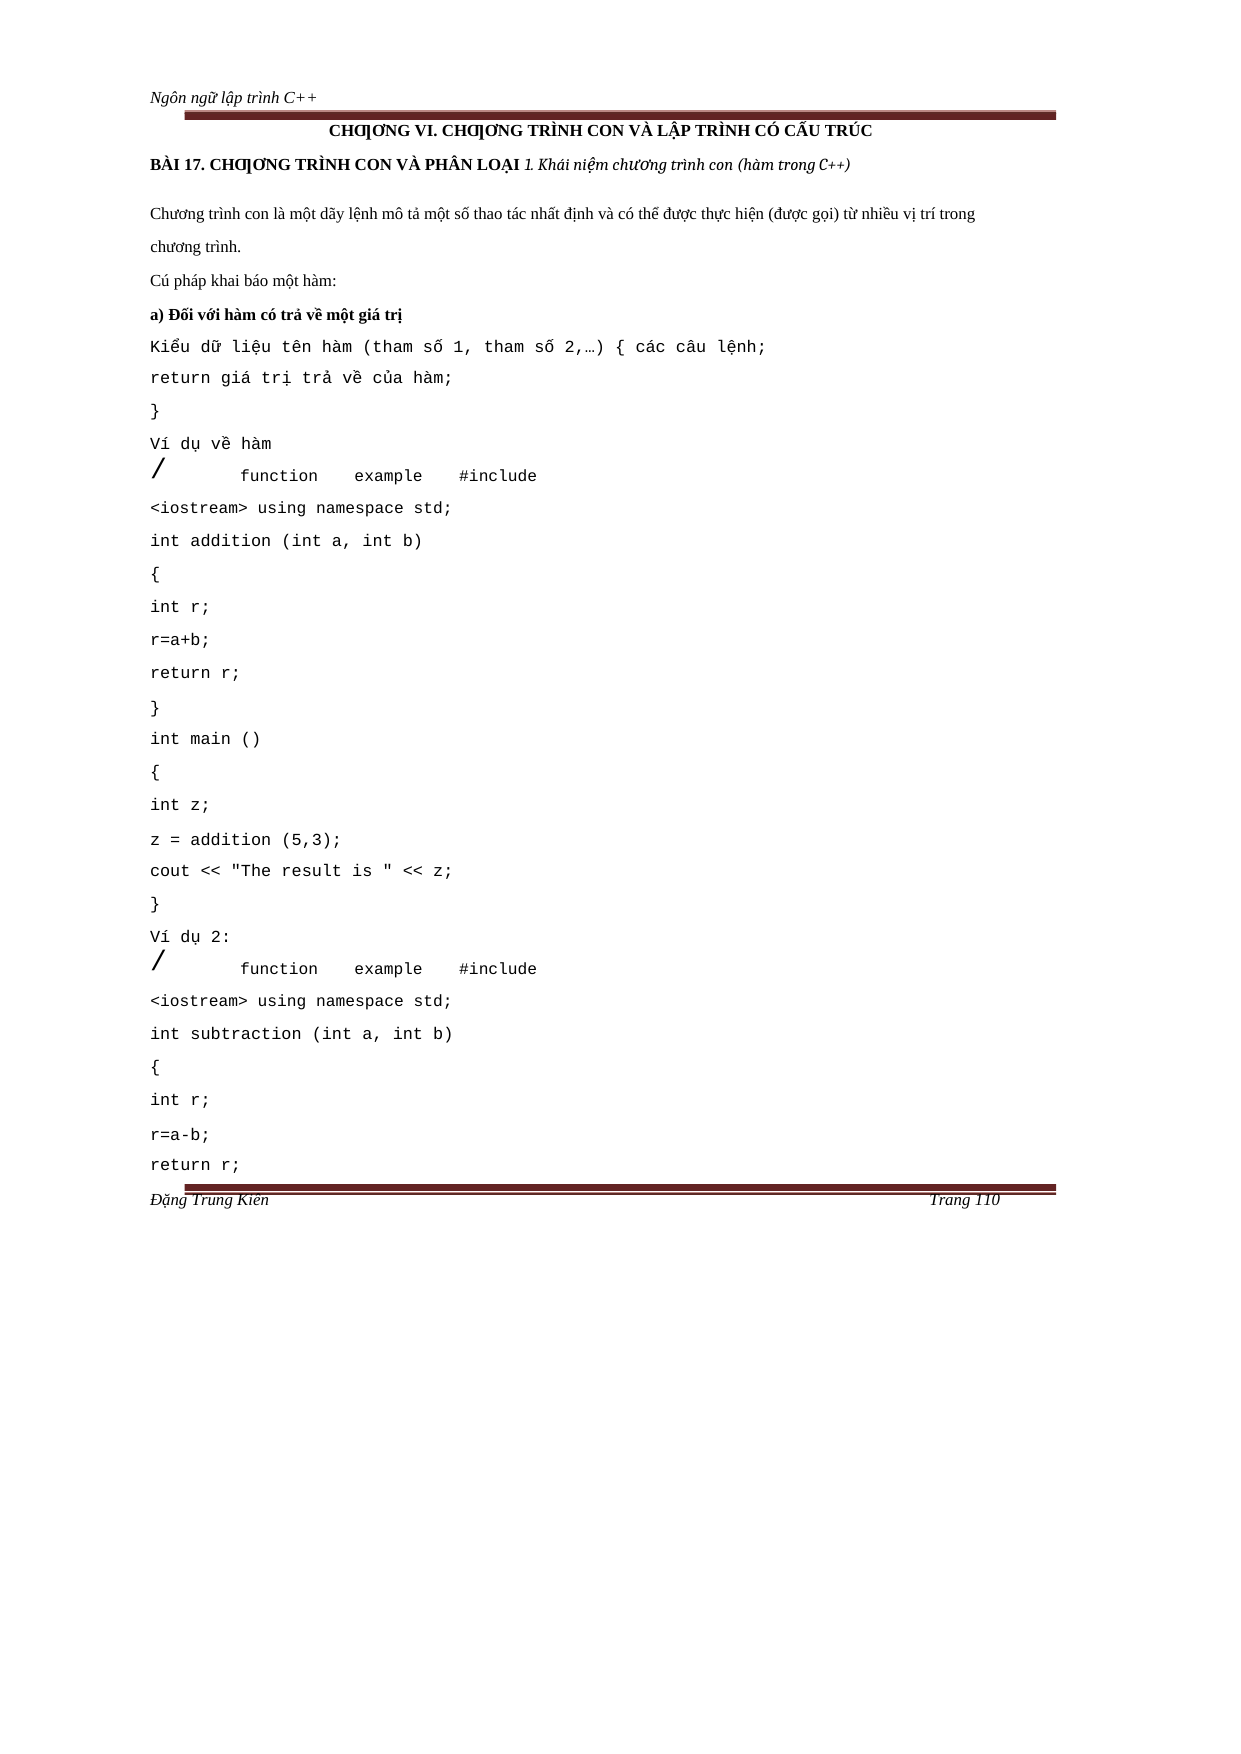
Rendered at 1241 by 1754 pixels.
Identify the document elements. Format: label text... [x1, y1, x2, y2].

text int r; [150, 1077, 1090, 1110]
text } [150, 388, 1090, 421]
text { [150, 749, 1090, 782]
text return r; [150, 1143, 1090, 1176]
text int addition (int a, int b) [150, 518, 1090, 551]
text } [150, 881, 1090, 914]
text r=a-b; [150, 1110, 1090, 1143]
text } [150, 684, 1090, 716]
list function example #include <iostream> using namespace std; [150, 947, 537, 1011]
text int z; [150, 782, 1090, 815]
text Đặng Trung Kiên Trang 110 [150, 1176, 1090, 1209]
text BÀI 17. CHƢƠNG TRÌNH CON VÀ PHÂN LOẠI 1. Khái niệm chương trình con (hàm trong C++) [150, 141, 935, 175]
text int subtraction (int a, int b) [150, 1011, 1090, 1044]
text z = addition (5,3); [150, 815, 1090, 848]
text r=a+b; [150, 618, 1090, 651]
text return r; [150, 651, 1090, 684]
text cout << "The result is " << z; [150, 848, 1090, 881]
list function example #include <iostream> using namespace std; [150, 454, 537, 518]
picture [1052, 110, 1057, 120]
text Cú pháp khai báo một hàm: [150, 257, 1090, 290]
text Chương trình con là một dãy lệnh mô tả một số thao tác nhất định và có thể được thực hiện (được gọi) từ nhiều vị trí trong chương trình. [150, 191, 1031, 257]
text int r; [150, 584, 1090, 618]
text CHƢƠNG VI. CHƢƠNG TRÌNH CON VÀ LẬP TRÌNH CÓ CẤU TRÚC [150, 108, 1052, 141]
text int main () [150, 716, 1090, 749]
text { [150, 552, 1090, 584]
text a) Đối với hàm có trả về một giá trị [150, 290, 1090, 324]
text { [150, 1044, 1090, 1077]
text Ngôn ngữ lập trình C++ [150, 74, 1090, 108]
